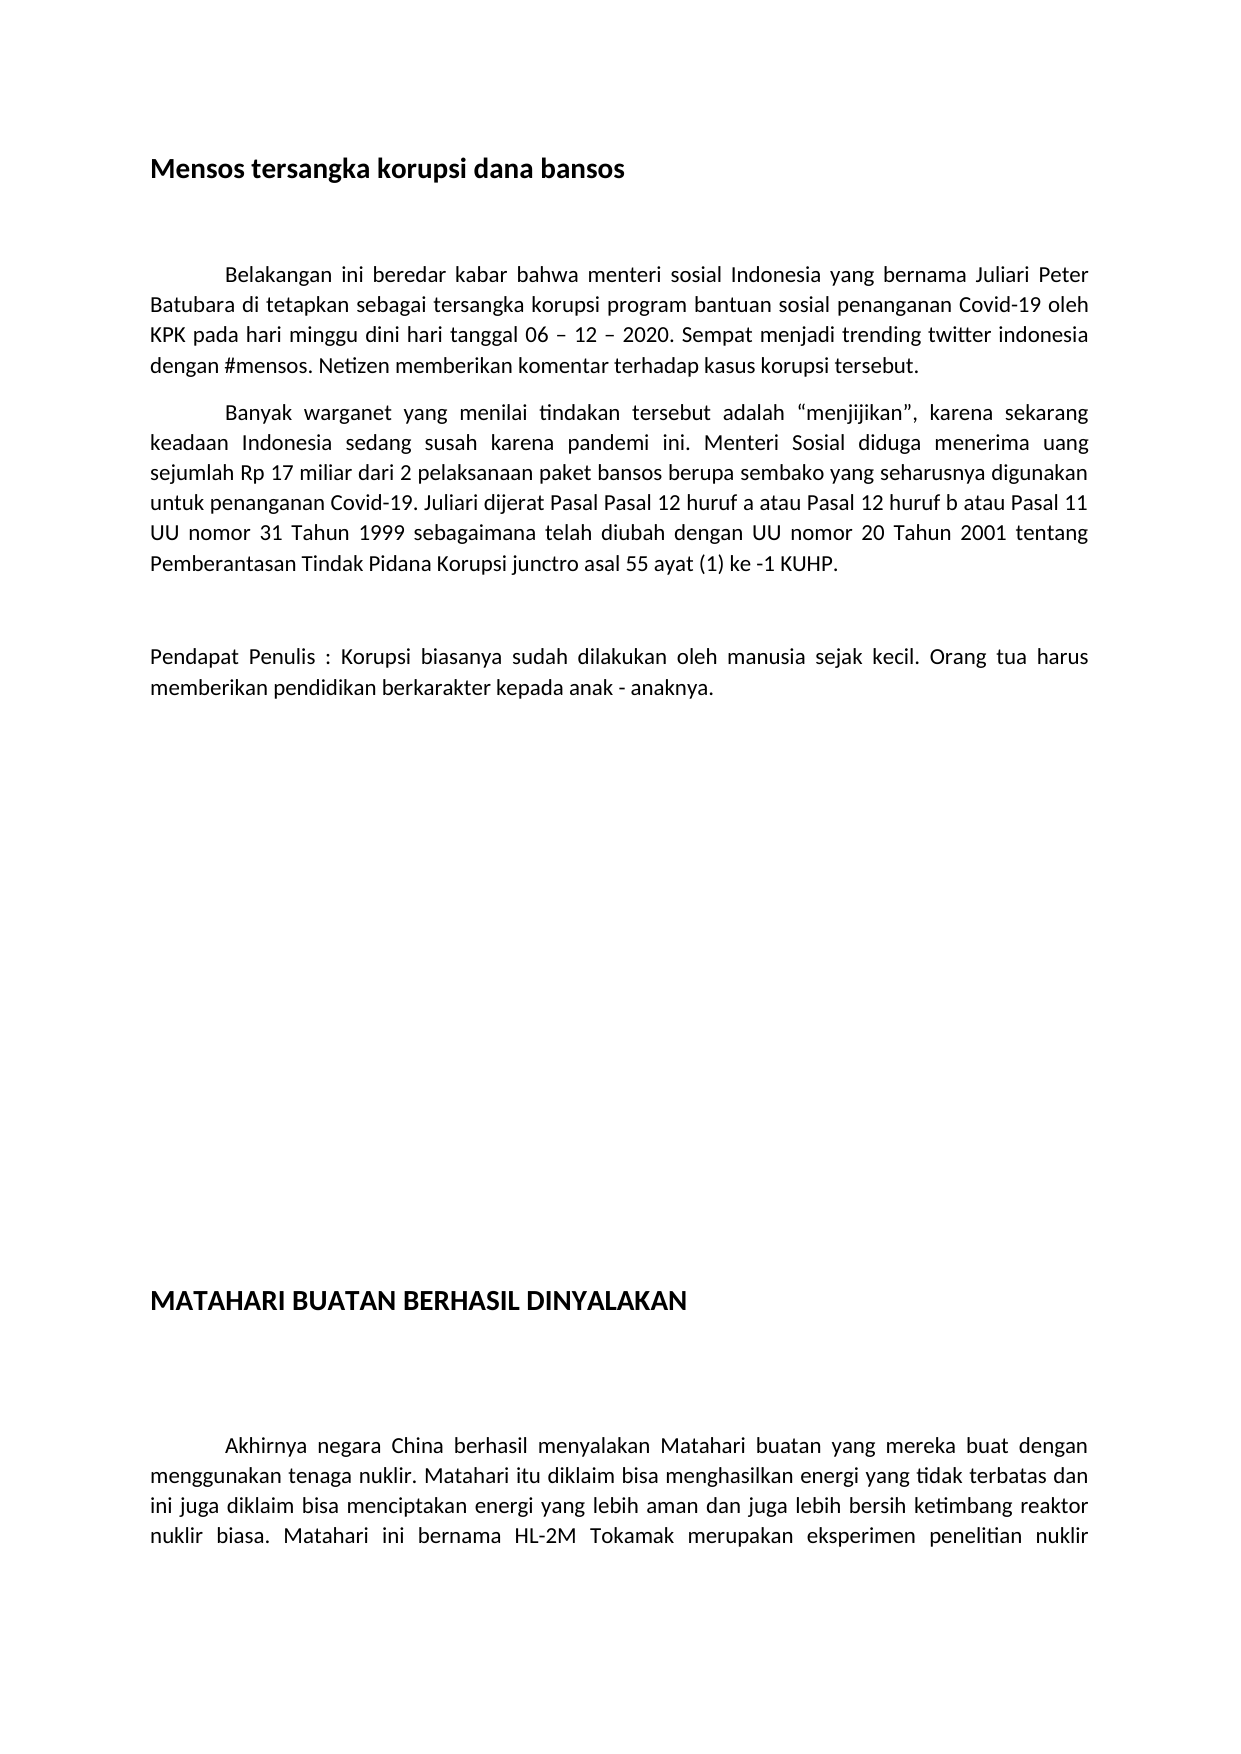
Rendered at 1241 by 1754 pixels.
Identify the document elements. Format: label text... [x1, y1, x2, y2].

text Banyak warganet yang menilai tindakan tersebut adalah “menjijikan”, karena sekarang keadaan Indonesia sedang susah karena pandemi ini. Menteri Sosial diduga menerima uang sejumlah Rp 17 miliar dari 2 pelaksanaan paket bansos berupa sembako yang seharusnya digunakan untuk penanganan Covid-19. Juliari dijerat Pasal Pasal 12 huruf a atau Pasal 12 huruf b atau Pasal 11 UU nomor 31 Tahun 1999 sebagaimana telah diubah dengan UU nomor 20 Tahun 2001 tentang Pemberantasan Tindak Pidana Korupsi junctro asal 55 ayat (1) ke -1 KUHP. [150, 398, 1090, 577]
text Belakangan ini beredar kabar bahwa menteri sosial Indonesia yang bernama Juliari Peter Batubara di tetapkan sebagai tersangka korupsi program bantuan sosial penanganan Covid-19 oleh KPK pada hari minggu dini hari tanggal 06 – 12 – 2020. Sempat menjadi trending twitter indonesia dengan #mensos. Netizen memberikan komentar terhadap kasus korupsi tersebut. [150, 260, 1090, 379]
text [150, 1431, 1090, 1549]
text Mensos tersangka korupsi dana bansos [150, 150, 1090, 186]
text Pendapat Penulis : Korupsi biasanya sudah dilakukan oleh manusia sejak kecil. Orang tua harus memberikan pendidikan berkarakter kepada anak - anaknya. [150, 642, 1090, 701]
text MATAHARI BUATAN BERHASIL DINYALAKAN [150, 1282, 1090, 1318]
